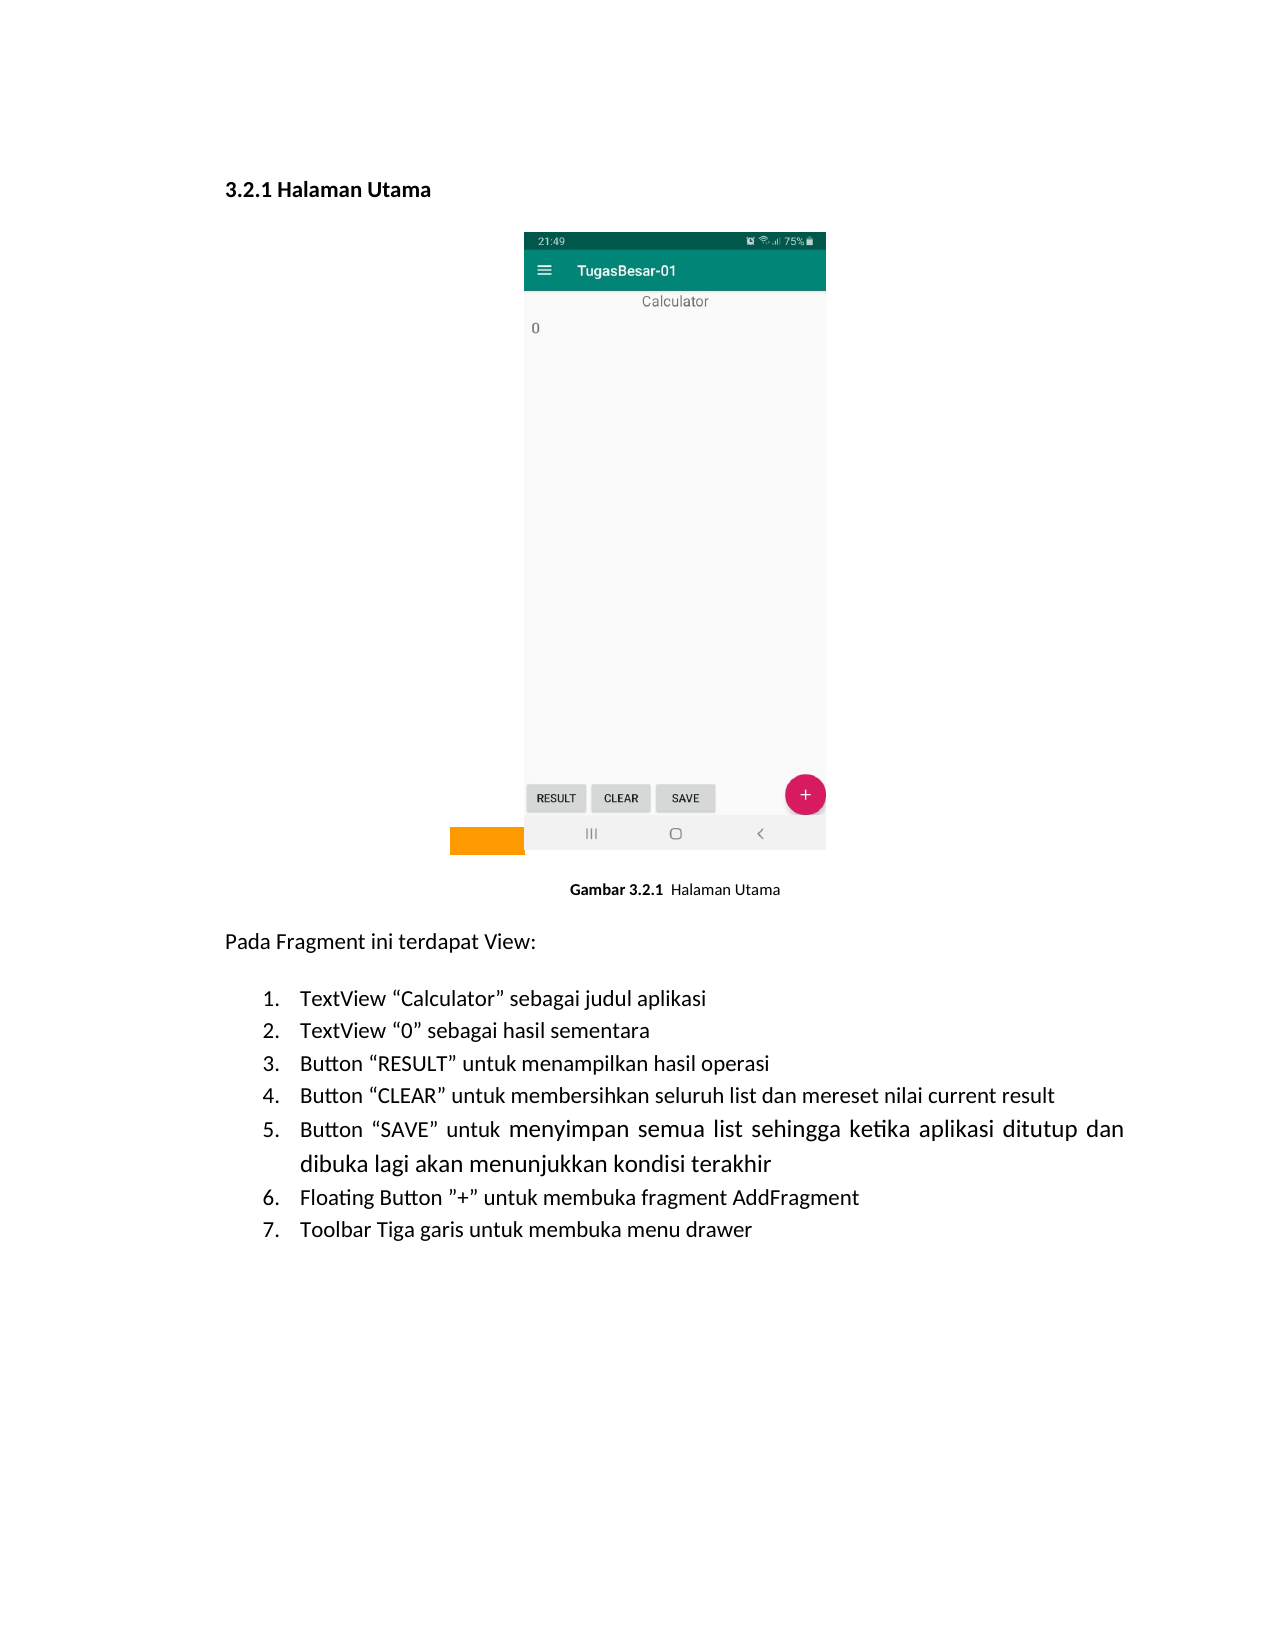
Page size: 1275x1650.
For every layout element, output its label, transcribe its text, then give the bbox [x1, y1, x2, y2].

text Pada Fragment ini terdapat View: [225, 927, 1125, 955]
list Button “SAVE” untuk menyimpan semua list sehingga ketika aplikasi ditutup dan dibuka lagi akan menunjukkan kondisi terakhir [262, 1113, 1125, 1178]
list Floating Button ”+” untuk membuka fragment AddFragment [262, 1183, 1125, 1211]
list Toolbar Tiga garis untuk membuka menu drawer [262, 1215, 1125, 1243]
list Button “CLEAR” untuk membersihkan seluruh list dan mereset nilai current result [262, 1081, 1125, 1109]
list TextView “0” sebagai hasil sementara [262, 1016, 1125, 1044]
text Gambar 3.2.1 Halaman Utama [225, 879, 1125, 899]
list TextView “Calculator” sebagai judul aplikasi [262, 984, 1125, 1012]
text 3.2.1 Halaman Utama [225, 175, 1125, 203]
picture [524, 232, 826, 850]
list Button “RESULT” untuk menampilkan hasil operasi [262, 1049, 1125, 1077]
